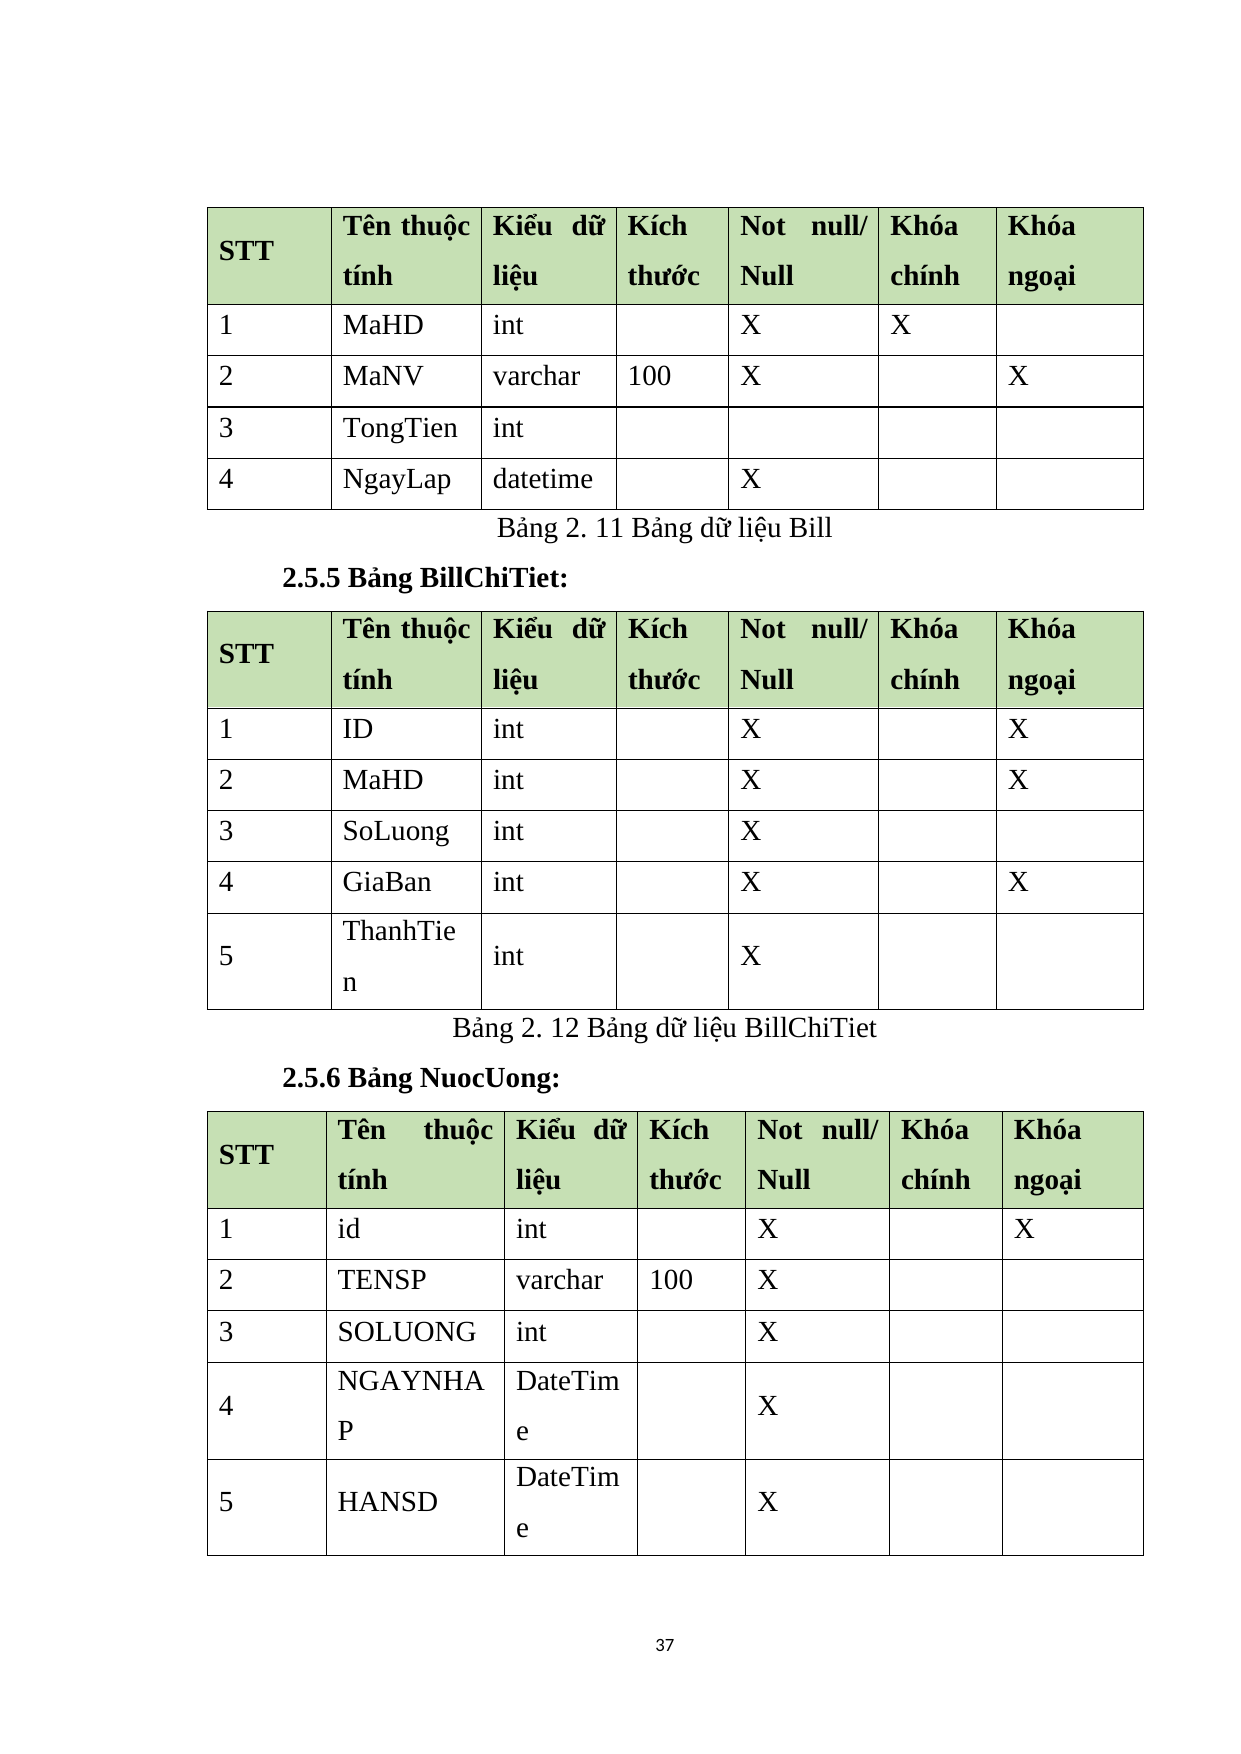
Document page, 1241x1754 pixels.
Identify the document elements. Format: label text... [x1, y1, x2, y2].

table_header Kiểu dữ liệu [482, 612, 616, 707]
table_cell [617, 914, 728, 1009]
table_cell MaHD [332, 760, 481, 810]
table_header Tên thuộc tính [332, 208, 481, 304]
table_cell int [482, 811, 616, 861]
table_cell int [482, 408, 616, 458]
table_cell DateTime [505, 1460, 637, 1555]
table_header Not null/ Null [729, 612, 878, 707]
table_cell 3 [208, 1311, 326, 1362]
table_header STT [208, 612, 331, 707]
table_cell varchar [505, 1260, 637, 1310]
table_cell X [729, 305, 878, 355]
table_cell [997, 408, 1143, 458]
table_cell ThanhTien [332, 914, 481, 1009]
table_header STT [208, 1112, 326, 1208]
table_cell DateTime [505, 1363, 637, 1458]
table_cell X [879, 305, 996, 355]
table_cell [617, 408, 728, 458]
table_cell 2 [208, 356, 331, 406]
table_cell 1 [208, 709, 331, 759]
table_cell X [729, 862, 878, 912]
table_cell MaHD [332, 305, 481, 355]
table_cell int [482, 305, 616, 355]
table_cell X [729, 709, 878, 759]
table_cell [879, 811, 996, 861]
table_cell [890, 1460, 1002, 1555]
table_cell X [997, 356, 1143, 406]
table_cell int [505, 1209, 637, 1259]
table_header Tên thuộc tính [332, 612, 481, 707]
table_cell int [482, 760, 616, 810]
table_cell id [327, 1209, 504, 1259]
table_header Tên thuộc tính [327, 1112, 504, 1208]
table_cell [638, 1311, 745, 1362]
table_cell 1 [208, 1209, 326, 1259]
table_cell [1003, 1311, 1143, 1362]
table_cell [879, 862, 996, 912]
table_cell [997, 459, 1143, 509]
table_cell X [997, 709, 1143, 759]
table_cell MaNV [332, 356, 481, 406]
table_cell [879, 408, 996, 458]
table_cell NgayLap [332, 459, 481, 509]
table_cell X [997, 760, 1143, 810]
table_header Khóa chính [879, 612, 996, 707]
table_cell [1003, 1260, 1143, 1310]
table_header Khóa chính [879, 208, 996, 304]
table_cell int [482, 914, 616, 1009]
table_cell HANSD [327, 1460, 504, 1555]
table_cell [617, 760, 728, 810]
table_cell X [746, 1260, 889, 1310]
table_cell 2 [208, 1260, 326, 1310]
table_cell X [729, 760, 878, 810]
table_cell X [746, 1363, 889, 1458]
table_cell 2 [208, 760, 331, 810]
table_cell [638, 1363, 745, 1458]
table_cell X [746, 1209, 889, 1259]
table_cell [617, 862, 728, 912]
table_cell 100 [617, 356, 728, 406]
table_header Kích thước [617, 612, 728, 707]
table_cell [617, 459, 728, 509]
table_cell X [729, 914, 878, 1009]
table_cell [997, 914, 1143, 1009]
table_cell [879, 459, 996, 509]
table_cell [617, 811, 728, 861]
table_cell [617, 709, 728, 759]
table_cell [997, 811, 1143, 861]
table_header Not null/ Null [746, 1112, 889, 1208]
table_cell [638, 1209, 745, 1259]
table_cell SoLuong [332, 811, 481, 861]
table_cell [879, 760, 996, 810]
table_cell [890, 1363, 1002, 1458]
table_cell X [746, 1460, 889, 1555]
table_cell 5 [208, 914, 331, 1009]
text Bảng 2. 11 Bảng dữ liệu Bill [207, 510, 1122, 543]
table_cell X [746, 1311, 889, 1362]
table_header Kích thước [617, 208, 728, 304]
table_cell NGAYNHAP [327, 1363, 504, 1458]
table_cell 1 [208, 305, 331, 355]
table_cell 3 [208, 408, 331, 458]
table_cell [1003, 1460, 1143, 1555]
table_cell SOLUONG [327, 1311, 504, 1362]
table_cell TENSP [327, 1260, 504, 1310]
table_cell varchar [482, 356, 616, 406]
table_header Khóa ngoại [997, 208, 1143, 304]
table_cell [890, 1311, 1002, 1362]
table_cell [890, 1260, 1002, 1310]
table_header Khóa ngoại [1003, 1112, 1143, 1208]
table_header Not null/ Null [729, 208, 878, 304]
text 2.5.6 Bảng NuocUong: [207, 1061, 1122, 1094]
table_cell 4 [208, 862, 331, 912]
table_cell [879, 914, 996, 1009]
table_cell [879, 709, 996, 759]
table_cell 5 [208, 1460, 326, 1555]
table_cell ID [332, 709, 481, 759]
table_cell GiaBan [332, 862, 481, 912]
table_header STT [208, 208, 331, 304]
table_cell [617, 305, 728, 355]
table_cell [879, 356, 996, 406]
table_cell int [482, 862, 616, 912]
table_cell TongTien [332, 408, 481, 458]
table_cell X [1003, 1209, 1143, 1259]
table_cell X [729, 459, 878, 509]
table_cell X [729, 811, 878, 861]
table_cell 4 [208, 1363, 326, 1458]
table_cell 3 [208, 811, 331, 861]
table_cell int [482, 709, 616, 759]
table_cell X [997, 862, 1143, 912]
table_header Kiểu dữ liệu [505, 1112, 637, 1208]
table_cell datetime [482, 459, 616, 509]
table_cell int [505, 1311, 637, 1362]
table_header Kiểu dữ liệu [482, 208, 616, 304]
table_cell [729, 408, 878, 458]
table_header Kích thước [638, 1112, 745, 1208]
table_cell 100 [638, 1260, 745, 1310]
table_cell X [729, 356, 878, 406]
table_cell [890, 1209, 1002, 1259]
table_header Khóa ngoại [997, 612, 1143, 707]
table_cell 4 [208, 459, 331, 509]
text Bảng 2. 12 Bảng dữ liệu BillChiTiet [207, 1010, 1122, 1044]
table_cell [997, 305, 1143, 355]
table_cell [638, 1460, 745, 1555]
text 2.5.5 Bảng BillChiTiet: [207, 560, 1122, 594]
table_cell [1003, 1363, 1143, 1458]
table_header Khóa chính [890, 1112, 1002, 1208]
